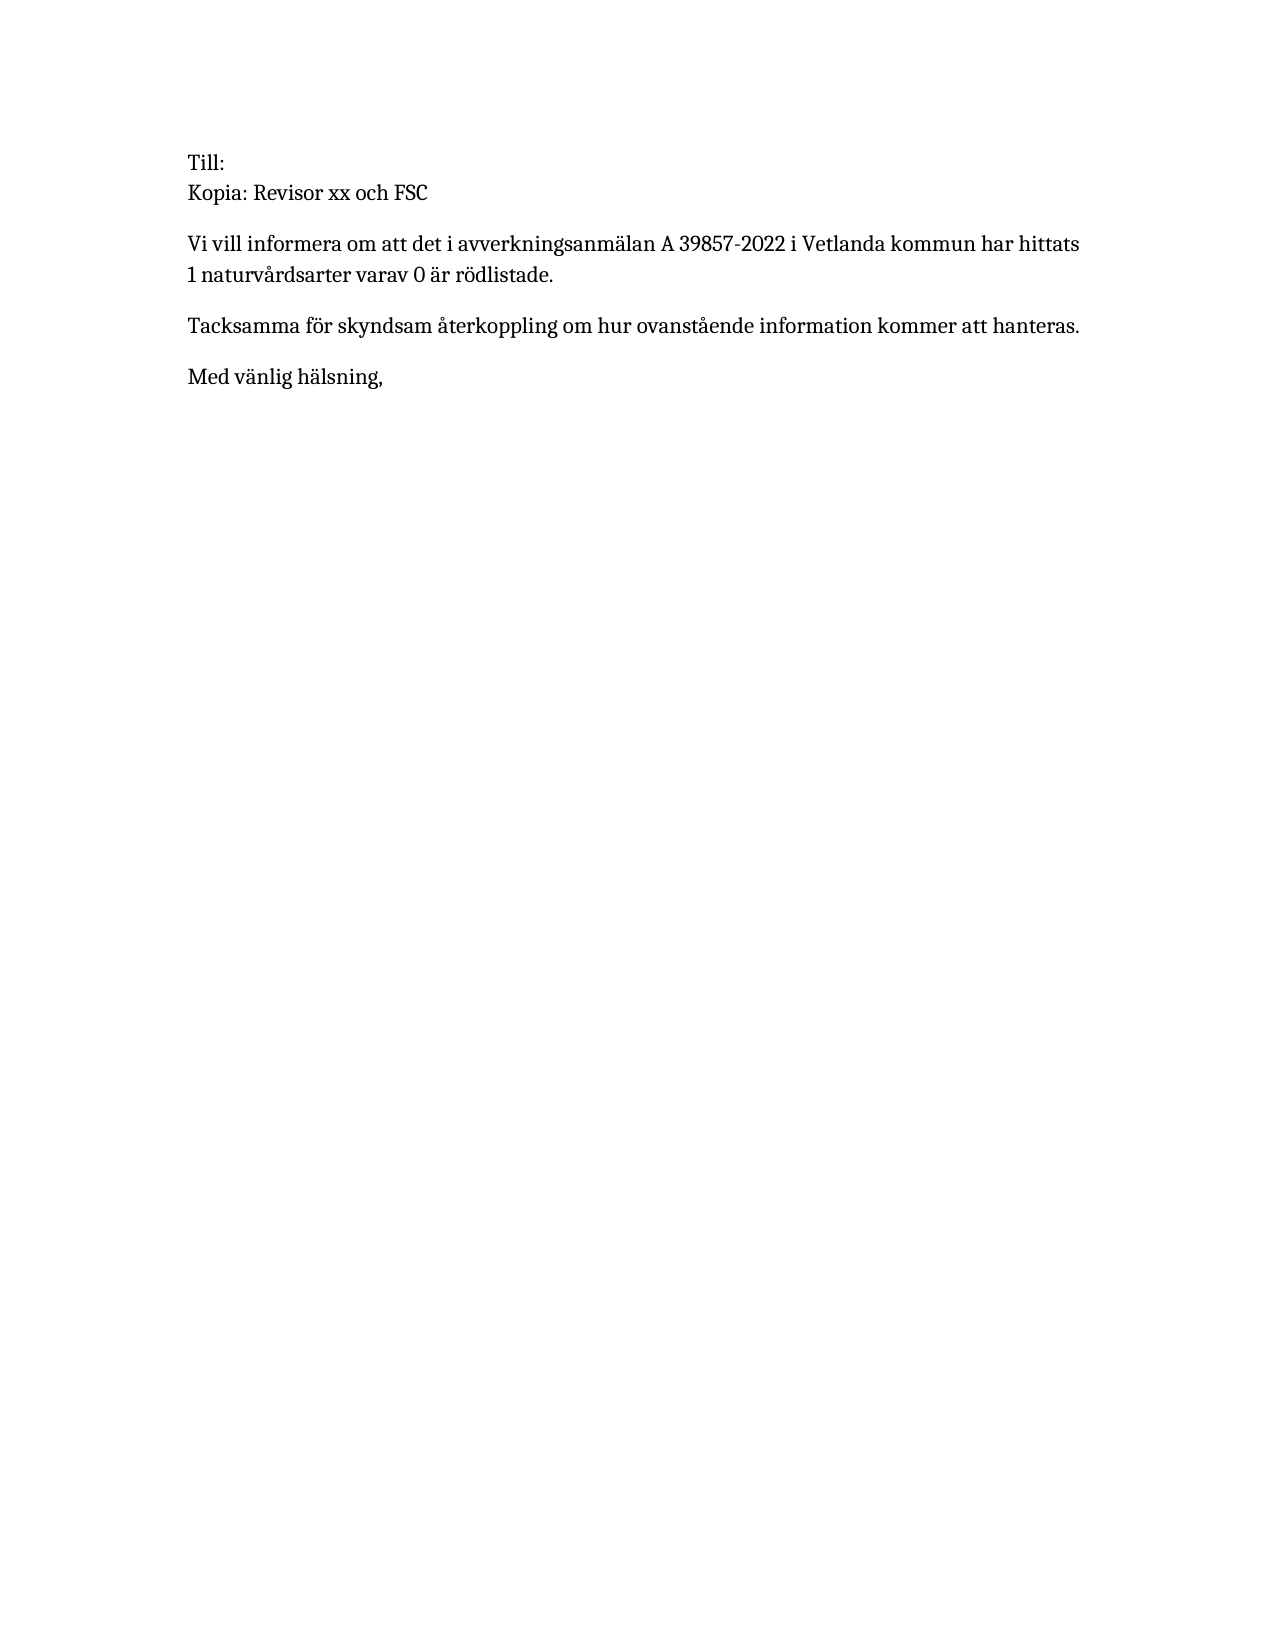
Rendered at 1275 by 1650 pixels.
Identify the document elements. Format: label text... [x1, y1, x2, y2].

text Med vänlig hälsning, [187, 363, 1087, 420]
text Tacksamma för skyndsam återkoppling om hur ovanstående information kommer att hanteras. [187, 312, 1087, 339]
text Vi vill informera om att det i avverkningsanmälan A 39857-2022 i Vetlanda kommun har hittats 1 naturvårdsarter varav 0 är rödlistade. [187, 231, 1087, 288]
text Till: Kopia: Revisor xx och FSC [187, 150, 1087, 207]
